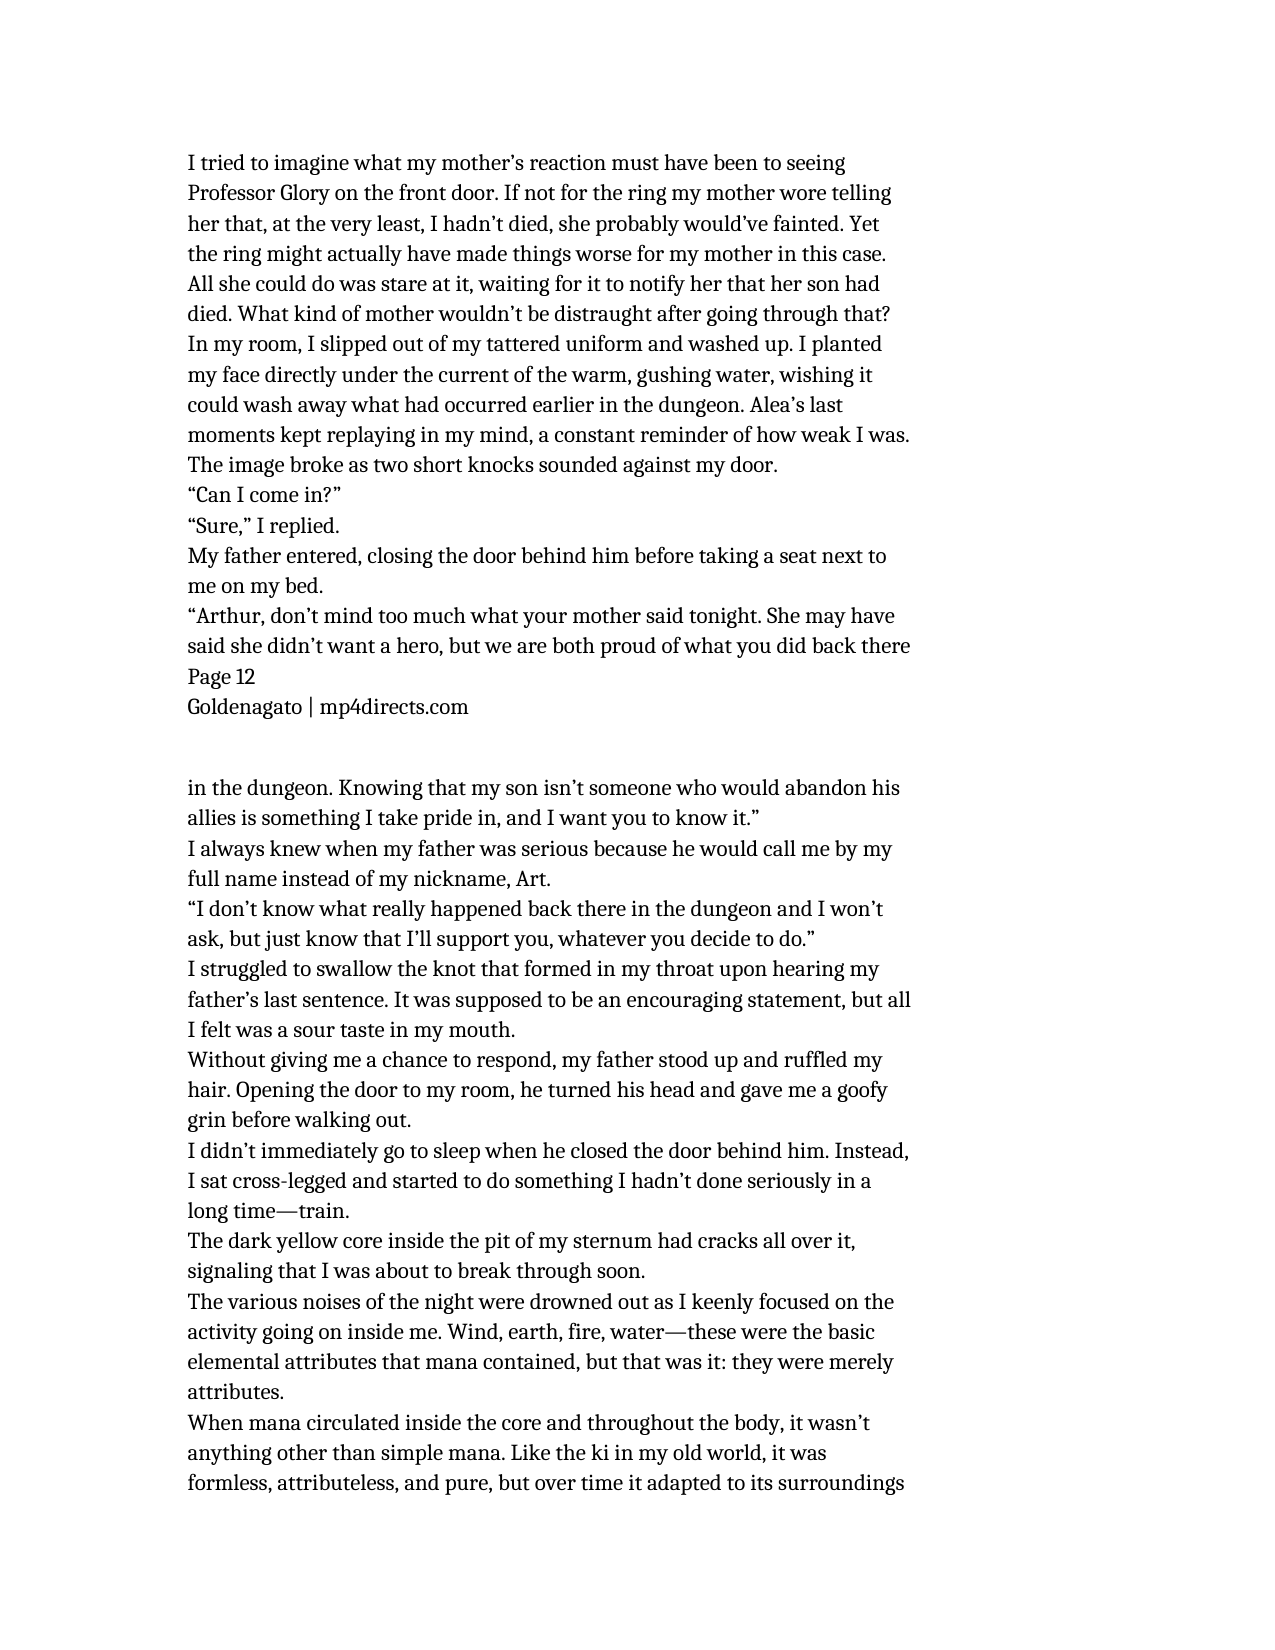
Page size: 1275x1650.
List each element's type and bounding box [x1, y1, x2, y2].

text [187, 150, 1087, 750]
text [187, 775, 1087, 1496]
